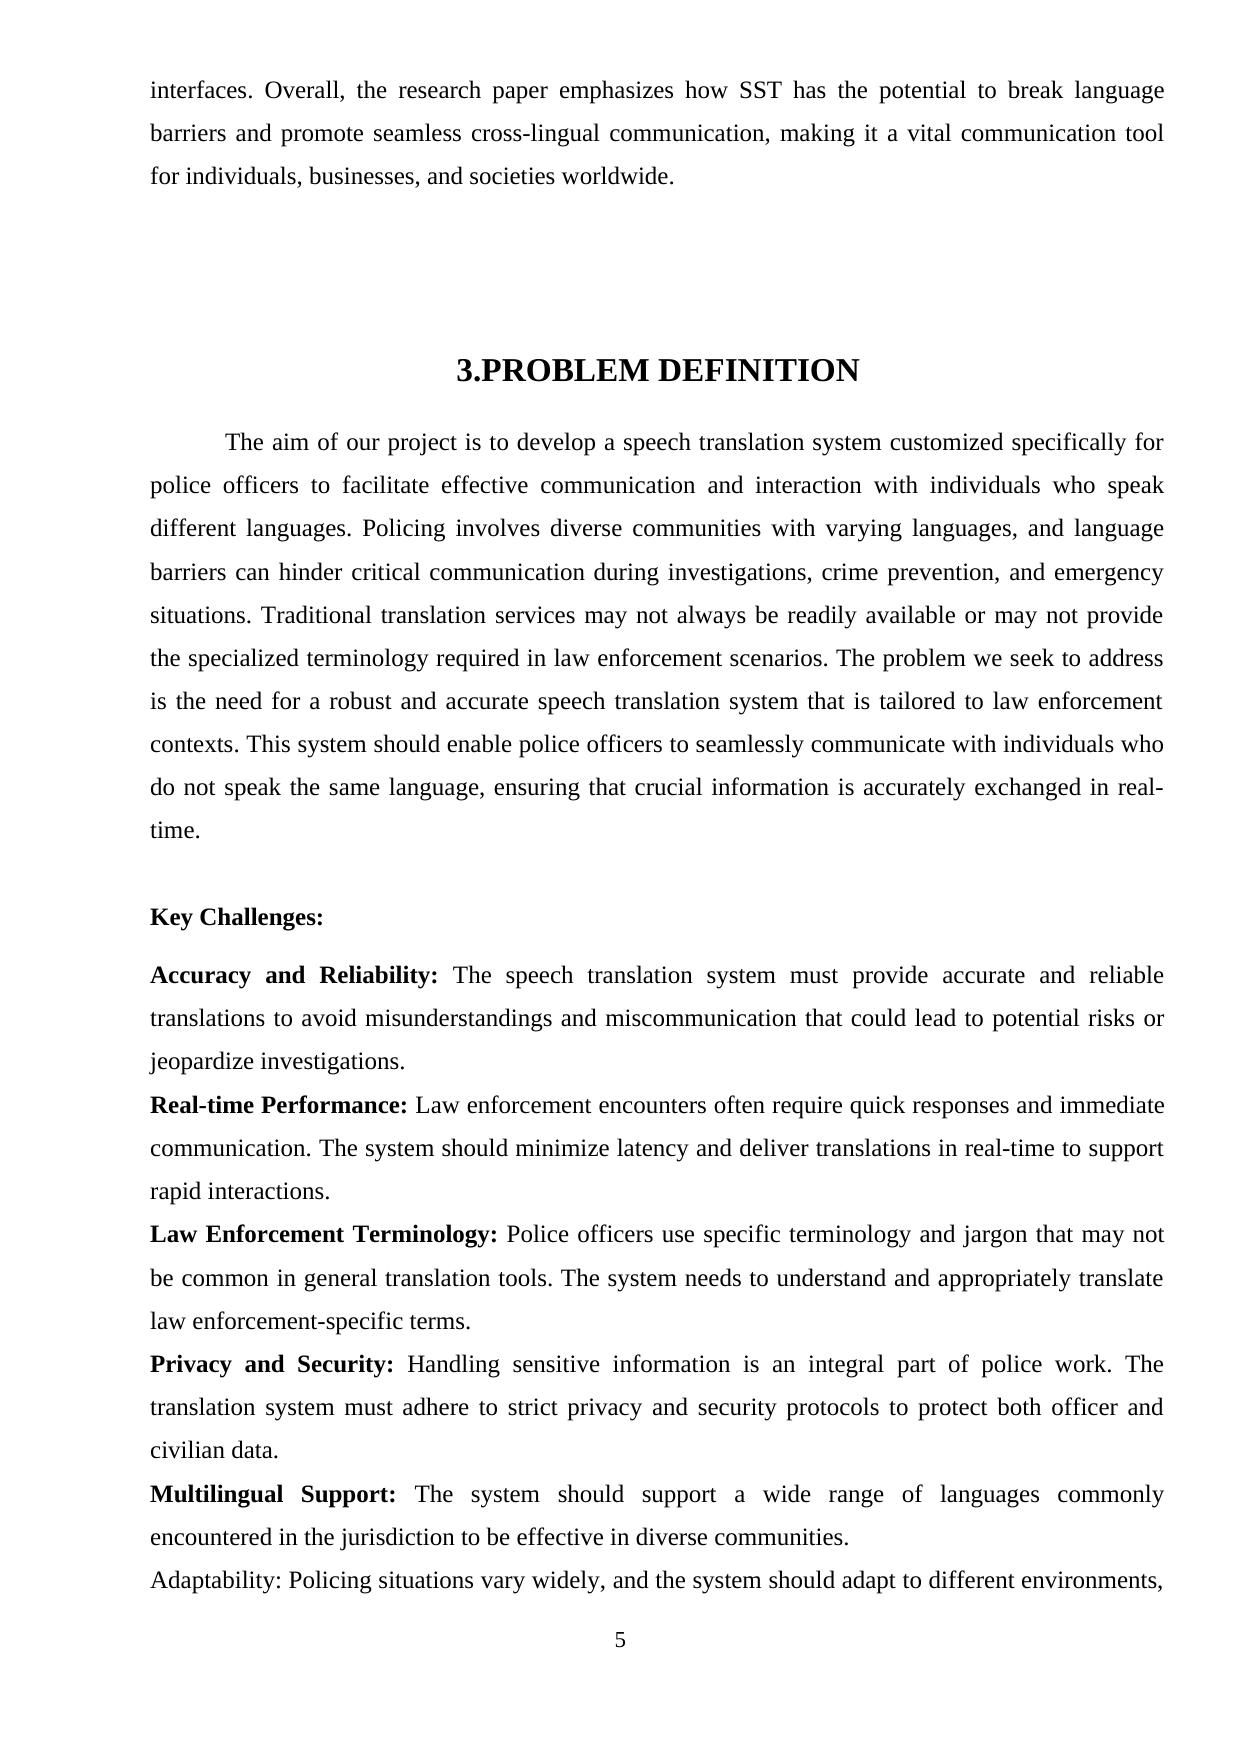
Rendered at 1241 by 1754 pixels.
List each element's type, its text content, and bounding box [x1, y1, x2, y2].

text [150, 75, 1165, 190]
text Privacy and Security: Handling sensitive information is an integral part of police work. The translation system must adhere to strict privacy and security protocols to protect both officer and civilian data. [150, 1349, 1165, 1464]
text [150, 1565, 1165, 1594]
text Multilingual Support: The system should support a wide range of languages commonly encountered in the jurisdiction to be effective in diverse communities. [150, 1479, 1165, 1551]
text 3.PROBLEM DEFINITION [300, 350, 1165, 388]
text Accuracy and Reliability: The speech translation system must provide accurate and reliable translations to avoid misunderstandings and miscommunication that could lead to potential risks or jeopardize investigations. [150, 960, 1165, 1075]
text Real-time Performance: Law enforcement encounters often require quick responses and immediate communication. The system should minimize latency and deliver translations in real-time to support rapid interactions. [150, 1090, 1165, 1205]
text Law Enforcement Terminology: Police officers use specific terminology and jargon that may not be common in general translation tools. The system needs to understand and appropriately translate law enforcement-specific terms. [150, 1219, 1165, 1334]
text The aim of our project is to develop a speech translation system customized specifically for police officers to facilitate effective communication and interaction with individuals who speak different languages. Policing involves diverse communities with varying languages, and language barriers can hinder critical communication during investigations, crime prevention, and emergency situations. Traditional translation services may not always be readily available or may not provide the specialized terminology required in law enforcement scenarios. The problem we seek to address is the need for a robust and accurate speech translation system that is tailored to law enforcement contexts. This system should enable police officers to seamlessly communicate with individuals who do not speak the same language, ensuring that crucial information is accurately exchanged in real-time. [150, 427, 1165, 844]
text Key Challenges: [150, 902, 1165, 931]
